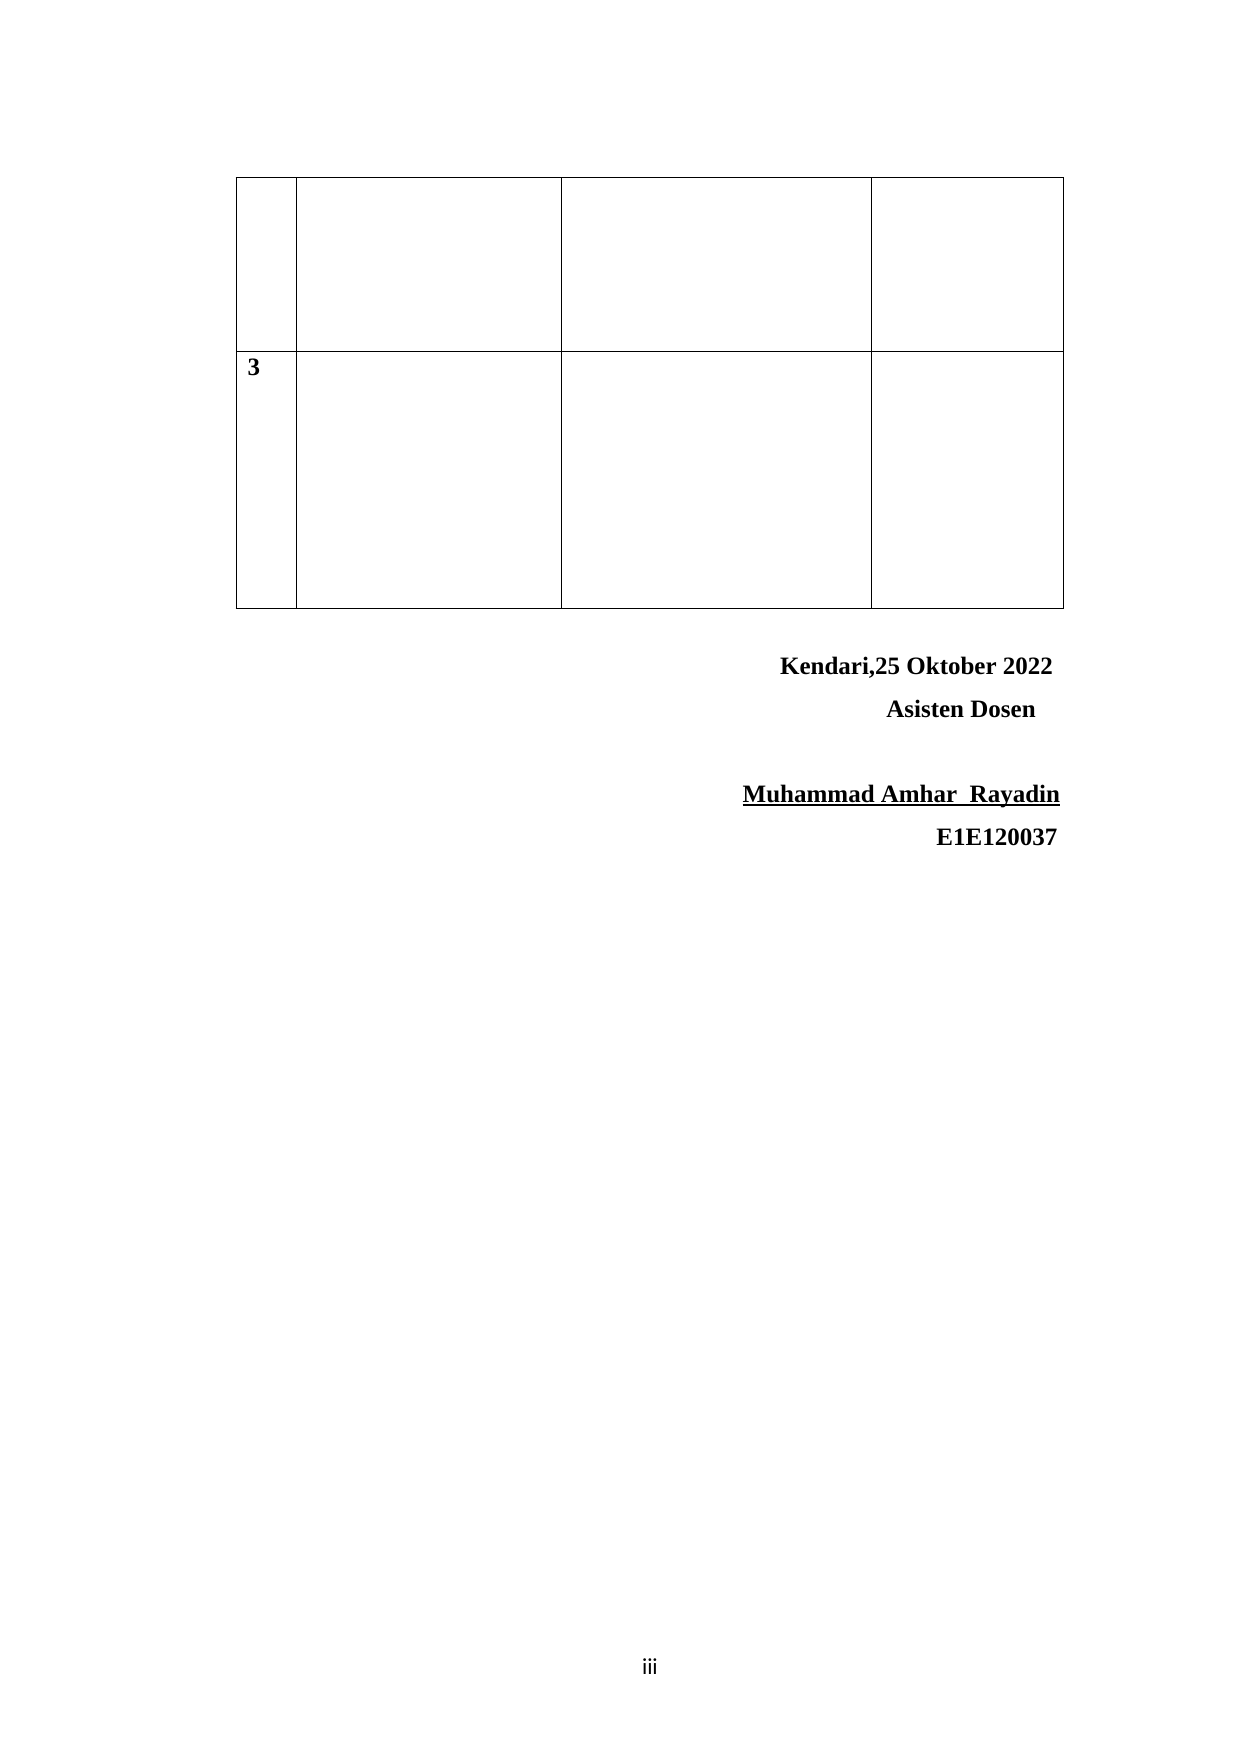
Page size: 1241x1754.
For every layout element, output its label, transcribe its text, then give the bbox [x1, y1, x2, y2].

text Kendari,25 Oktober 2022 [236, 651, 1063, 679]
text E1E120037 [236, 822, 1063, 851]
table_cell [872, 352, 1063, 608]
table_cell 2 [237, 178, 296, 351]
table_cell [562, 352, 871, 608]
text Asisten Dosen [236, 694, 1063, 723]
table_cell 3 [237, 352, 296, 608]
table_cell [297, 178, 561, 351]
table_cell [562, 178, 871, 351]
text Muhammad Amhar Rayadin [236, 779, 1063, 808]
table_cell [297, 352, 561, 608]
table_cell [872, 178, 1063, 351]
